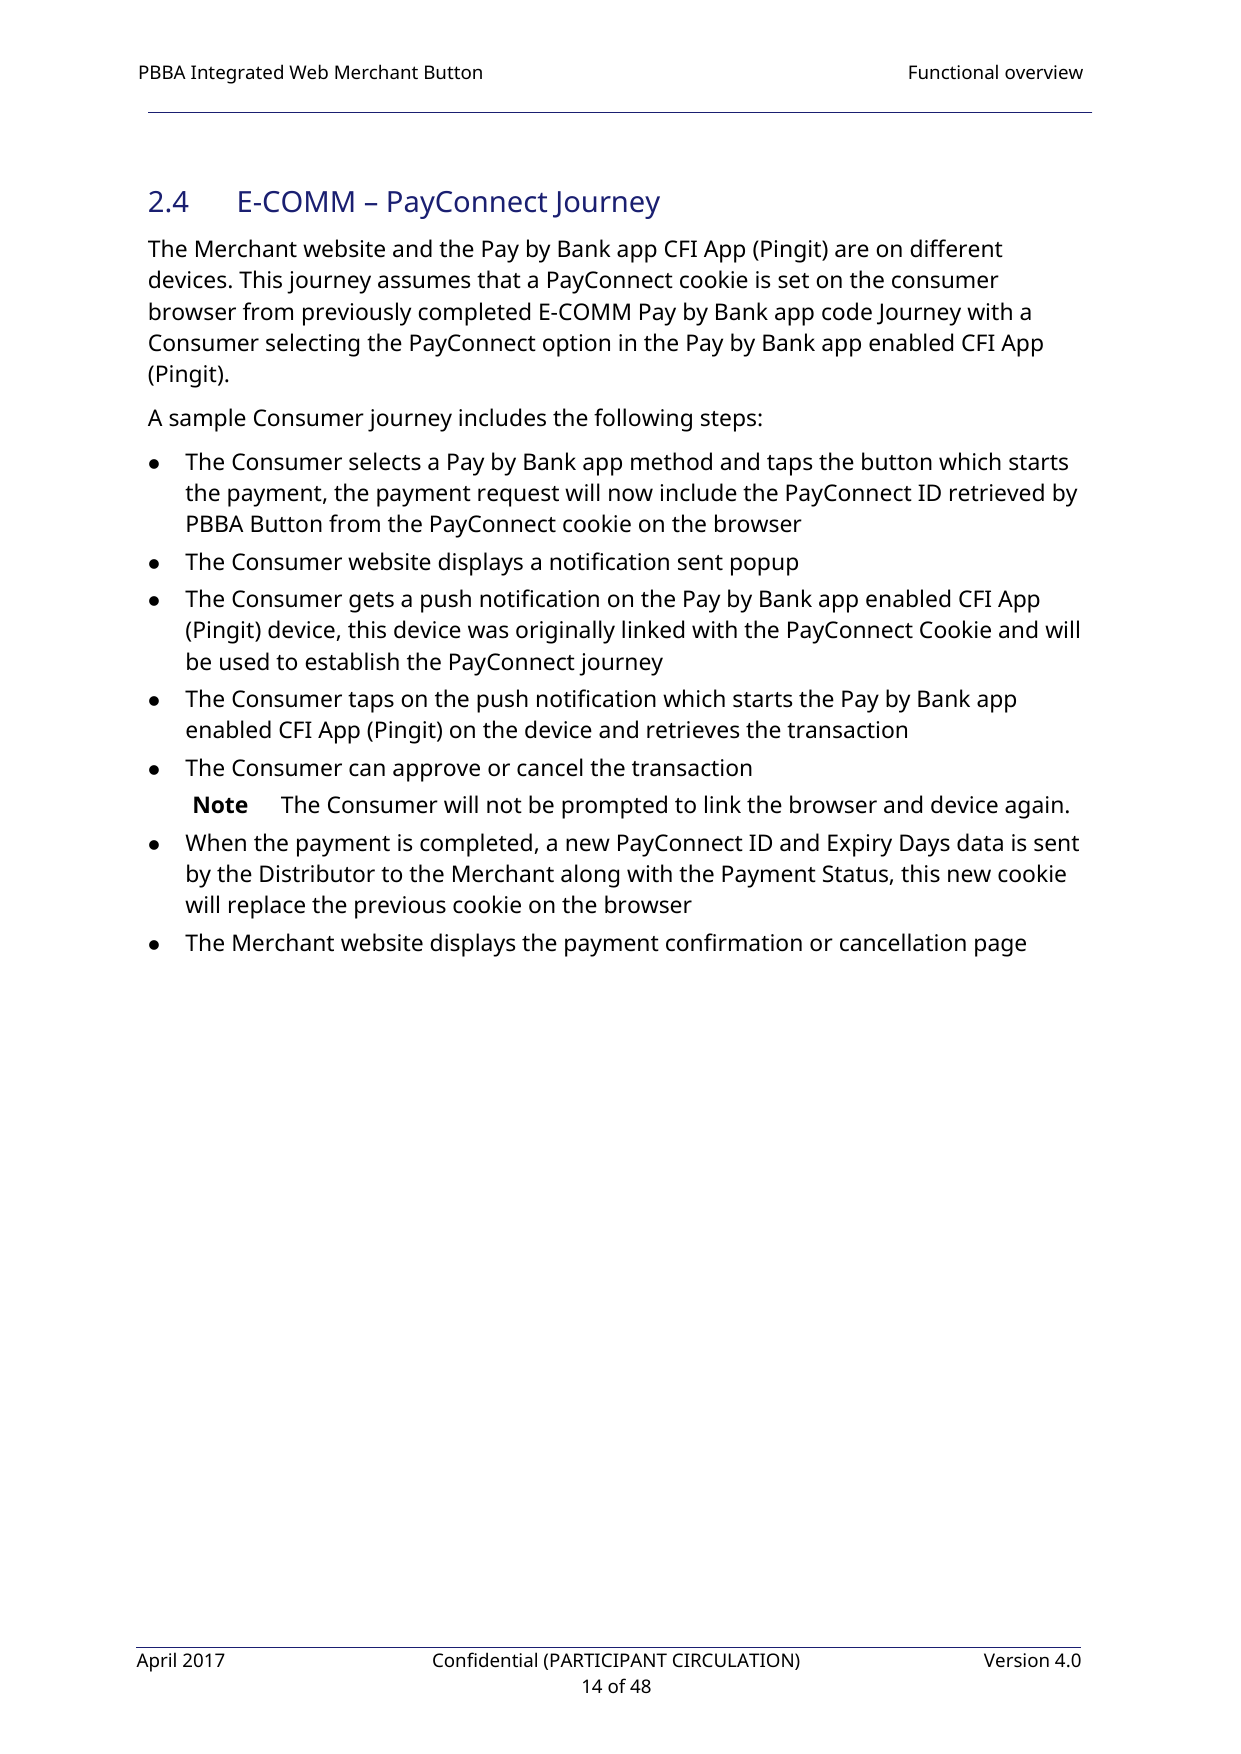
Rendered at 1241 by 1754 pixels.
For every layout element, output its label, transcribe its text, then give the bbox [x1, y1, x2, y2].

text The Merchant website and the Pay by Bank app CFI App (Pingit) are on different devices. This journey assumes that a PayConnect cookie is set on the consumer browser from previously completed E-COMM Pay by Bank app code Journey with a Consumer selecting the PayConnect option in the Pay by Bank app enabled CFI App (Pingit). [148, 233, 1092, 389]
list When the payment is completed, a new PayConnect ID and Expiry Days data is sent by the Distributor to the Merchant along with the Payment Status, this new cookie will replace the previous cookie on the browser [148, 827, 1092, 921]
text The Consumer will not be prompted to link the browser and device again. [192, 789, 1092, 821]
list The Merchant website displays the payment confirmation or cancellation page [148, 927, 1092, 958]
text A sample Consumer journey includes the following steps: [148, 402, 1092, 433]
list The Consumer gets a push notification on the Pay by Bank app enabled CFI App (Pingit) device, this device was originally linked with the PayConnect Cookie and will be used to establish the PayConnect journey [148, 583, 1092, 677]
subtitle E-COMM – PayConnect Journey [148, 181, 1092, 221]
list The Consumer website displays a notification sent popup [148, 546, 1092, 577]
list The Consumer selects a Pay by Bank app method and taps the button which starts the payment, the payment request will now include the PayConnect ID retrieved by PBBA Button from the PayConnect cookie on the browser [148, 446, 1092, 539]
list The Consumer taps on the push notification which starts the Pay by Bank app enabled CFI App (Pingit) on the device and retrieves the transaction [148, 683, 1092, 746]
list The Consumer can approve or cancel the transaction [148, 752, 1092, 783]
